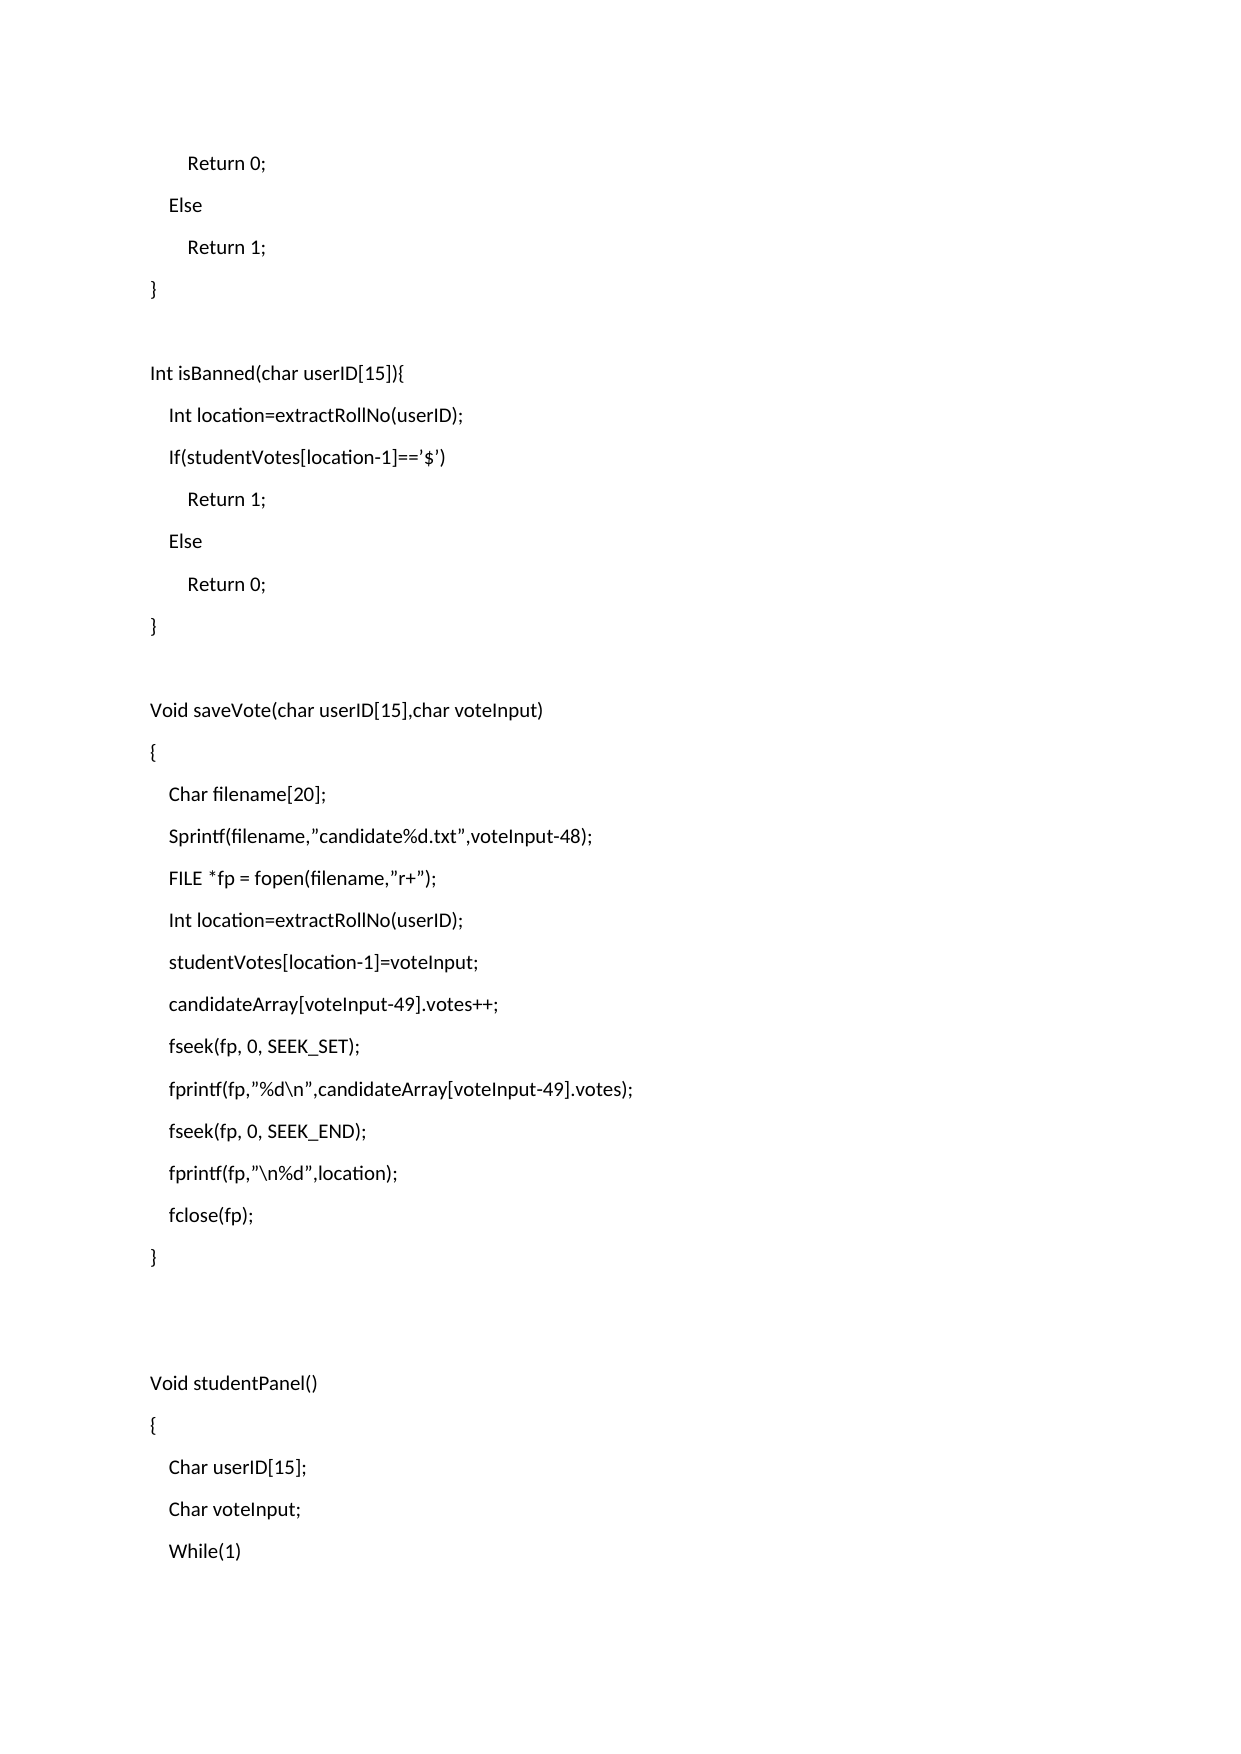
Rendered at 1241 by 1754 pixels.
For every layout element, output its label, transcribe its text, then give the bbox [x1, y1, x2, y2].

text Else [150, 192, 1090, 217]
text Int location=extractRollNo(userID); [150, 907, 1090, 933]
text candidateArray[voteInput-49].votes++; [150, 992, 1090, 1017]
text } [150, 1244, 1090, 1269]
text FILE *fp = fopen(filename,”r+”); [150, 865, 1090, 891]
text fseek(fp, 0, SEEK_SET); [150, 1034, 1090, 1059]
text Return 1; [150, 487, 1090, 512]
text While(1) [150, 1539, 1090, 1564]
text fprintf(fp,”%d\n”,candidateArray[voteInput-49].votes); [150, 1076, 1090, 1101]
text fprintf(fp,”\n%d”,location); [150, 1160, 1090, 1185]
text studentVotes[location-1]=voteInput; [150, 949, 1090, 975]
text Sprintf(filename,”candidate%d.txt”,voteInput-48); [150, 823, 1090, 849]
text Return 0; [150, 571, 1090, 596]
text Char userID[15]; [150, 1454, 1090, 1480]
text fclose(fp); [150, 1202, 1090, 1227]
text Char voteInput; [150, 1497, 1090, 1522]
text Void saveVote(char userID[15],char voteInput) [150, 697, 1090, 722]
text Return 0; [150, 150, 1090, 175]
text Int location=extractRollNo(userID); [150, 402, 1090, 428]
text Char filename[20]; [150, 781, 1090, 807]
text Void studentPanel() [150, 1370, 1090, 1396]
text Int isBanned(char userID[15]){ [150, 360, 1090, 386]
text { [150, 739, 1090, 764]
text } [150, 276, 1090, 302]
text Return 1; [150, 234, 1090, 259]
text { [150, 1412, 1090, 1438]
text fseek(fp, 0, SEEK_END); [150, 1118, 1090, 1143]
text } [150, 613, 1090, 638]
text Else [150, 529, 1090, 554]
text If(studentVotes[location-1]==’$’) [150, 444, 1090, 470]
